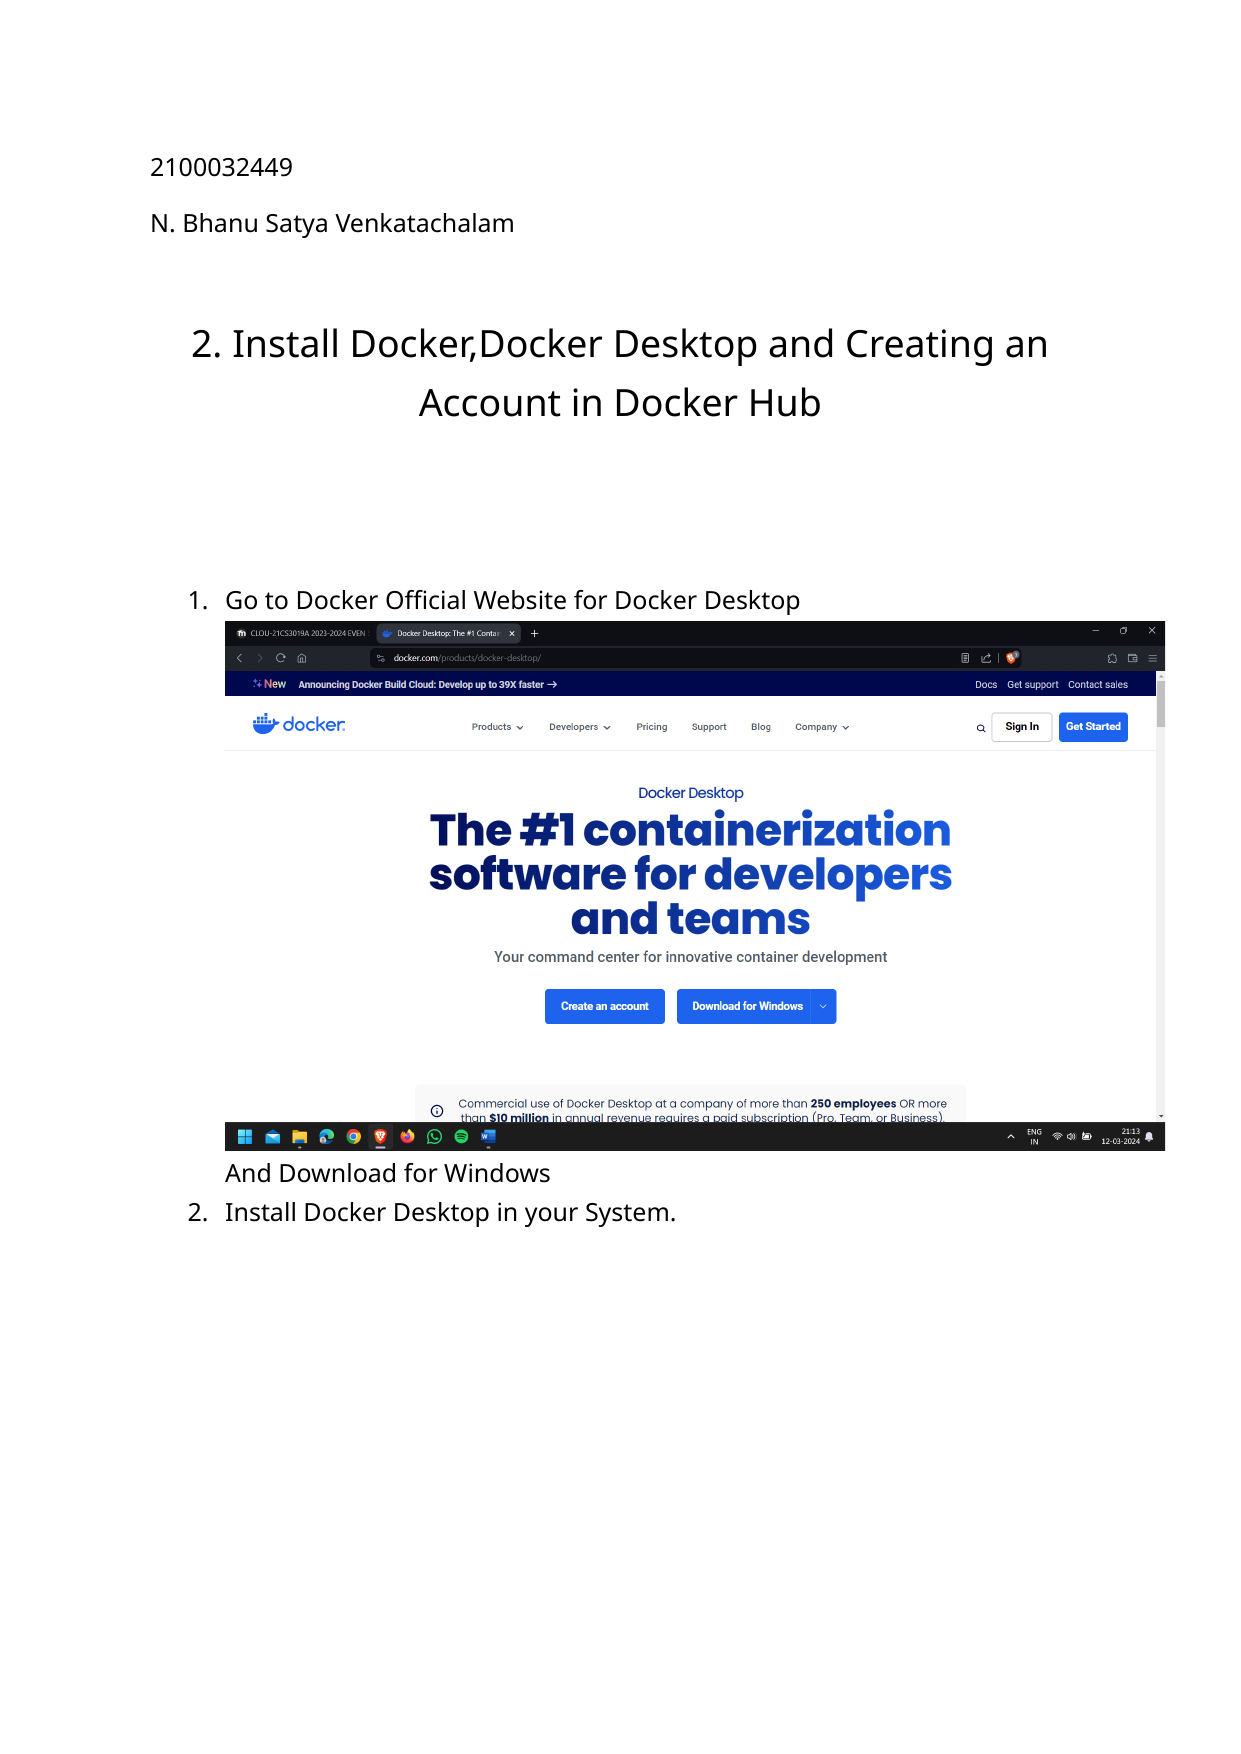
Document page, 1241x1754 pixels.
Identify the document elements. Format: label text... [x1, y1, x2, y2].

list And Download for Windows [225, 1156, 1090, 1190]
picture [225, 621, 1166, 1151]
text N. Bhanu Satya Venkatachalam [150, 206, 1090, 240]
text 2. Install Docker,Docker Desktop and Creating an Account in Docker Hub [150, 317, 1090, 427]
text 2100032449 [150, 150, 1090, 184]
list Install Docker Desktop in your System. [187, 1195, 1090, 1229]
list Go to Docker Official Website for Docker Desktop [187, 583, 1090, 617]
